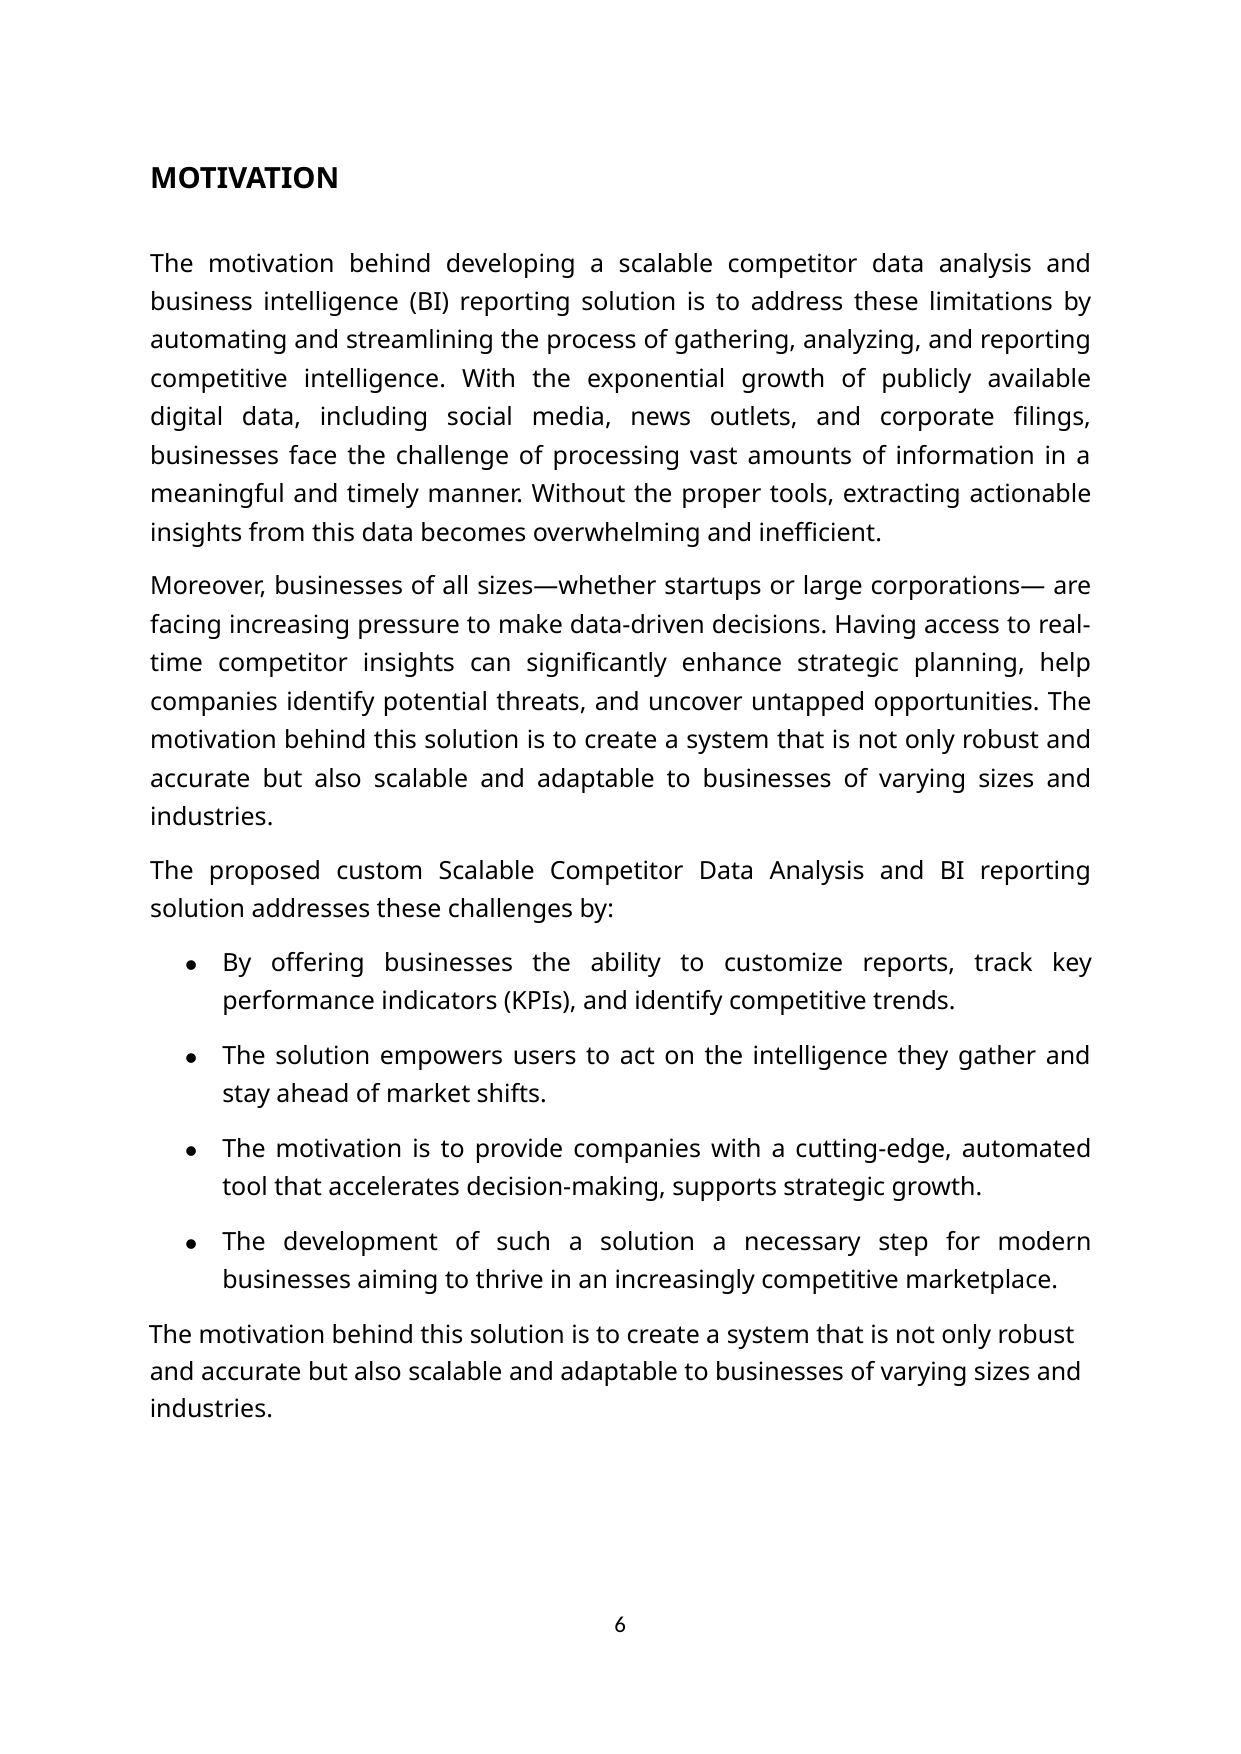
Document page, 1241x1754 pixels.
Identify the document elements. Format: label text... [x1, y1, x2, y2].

list The solution empowers users to act on the intelligence they gather and stay ahead of market shifts. [184, 1037, 1092, 1110]
text The proposed custom Scalable Competitor Data Analysis and BI reporting solution addresses these challenges by: [150, 852, 1092, 925]
list The motivation is to provide companies with a cutting-edge, automated tool that accelerates decision-making, supports strategic growth. [184, 1131, 1092, 1203]
list By offering businesses the ability to customize reports, track key performance indicators (KPIs), and identify competitive trends. [184, 944, 1092, 1017]
text The motivation behind this solution is to create a system that is not only robust and accurate but also scalable and adaptable to businesses of varying sizes and industries. [148, 1316, 1099, 1424]
subtitle MOTIVATION [150, 157, 1091, 197]
text The motivation behind developing a scalable competitor data analysis and business intelligence (BI) reporting solution is to address these limitations by automating and streamlining the process of gathering, analyzing, and reporting competitive intelligence. With the exponential growth of publicly available digital data, including social media, news outlets, and corporate filings, businesses face the challenge of processing vast amounts of information in a meaningful and timely manner. Without the proper tools, extracting actionable insights from this data becomes overwhelming and inefficient. [150, 245, 1092, 548]
list The development of such a solution a necessary step for modern businesses aiming to thrive in an increasingly competitive marketplace. [184, 1223, 1092, 1296]
text Moreover, businesses of all sizes—whether startups or large corporations— are facing increasing pressure to make data-driven decisions. Having access to real-time competitor insights can significantly enhance strategic planning, help companies identify potential threats, and uncover untapped opportunities. The motivation behind this solution is to create a system that is not only robust and accurate but also scalable and adaptable to businesses of varying sizes and industries. [150, 568, 1092, 833]
